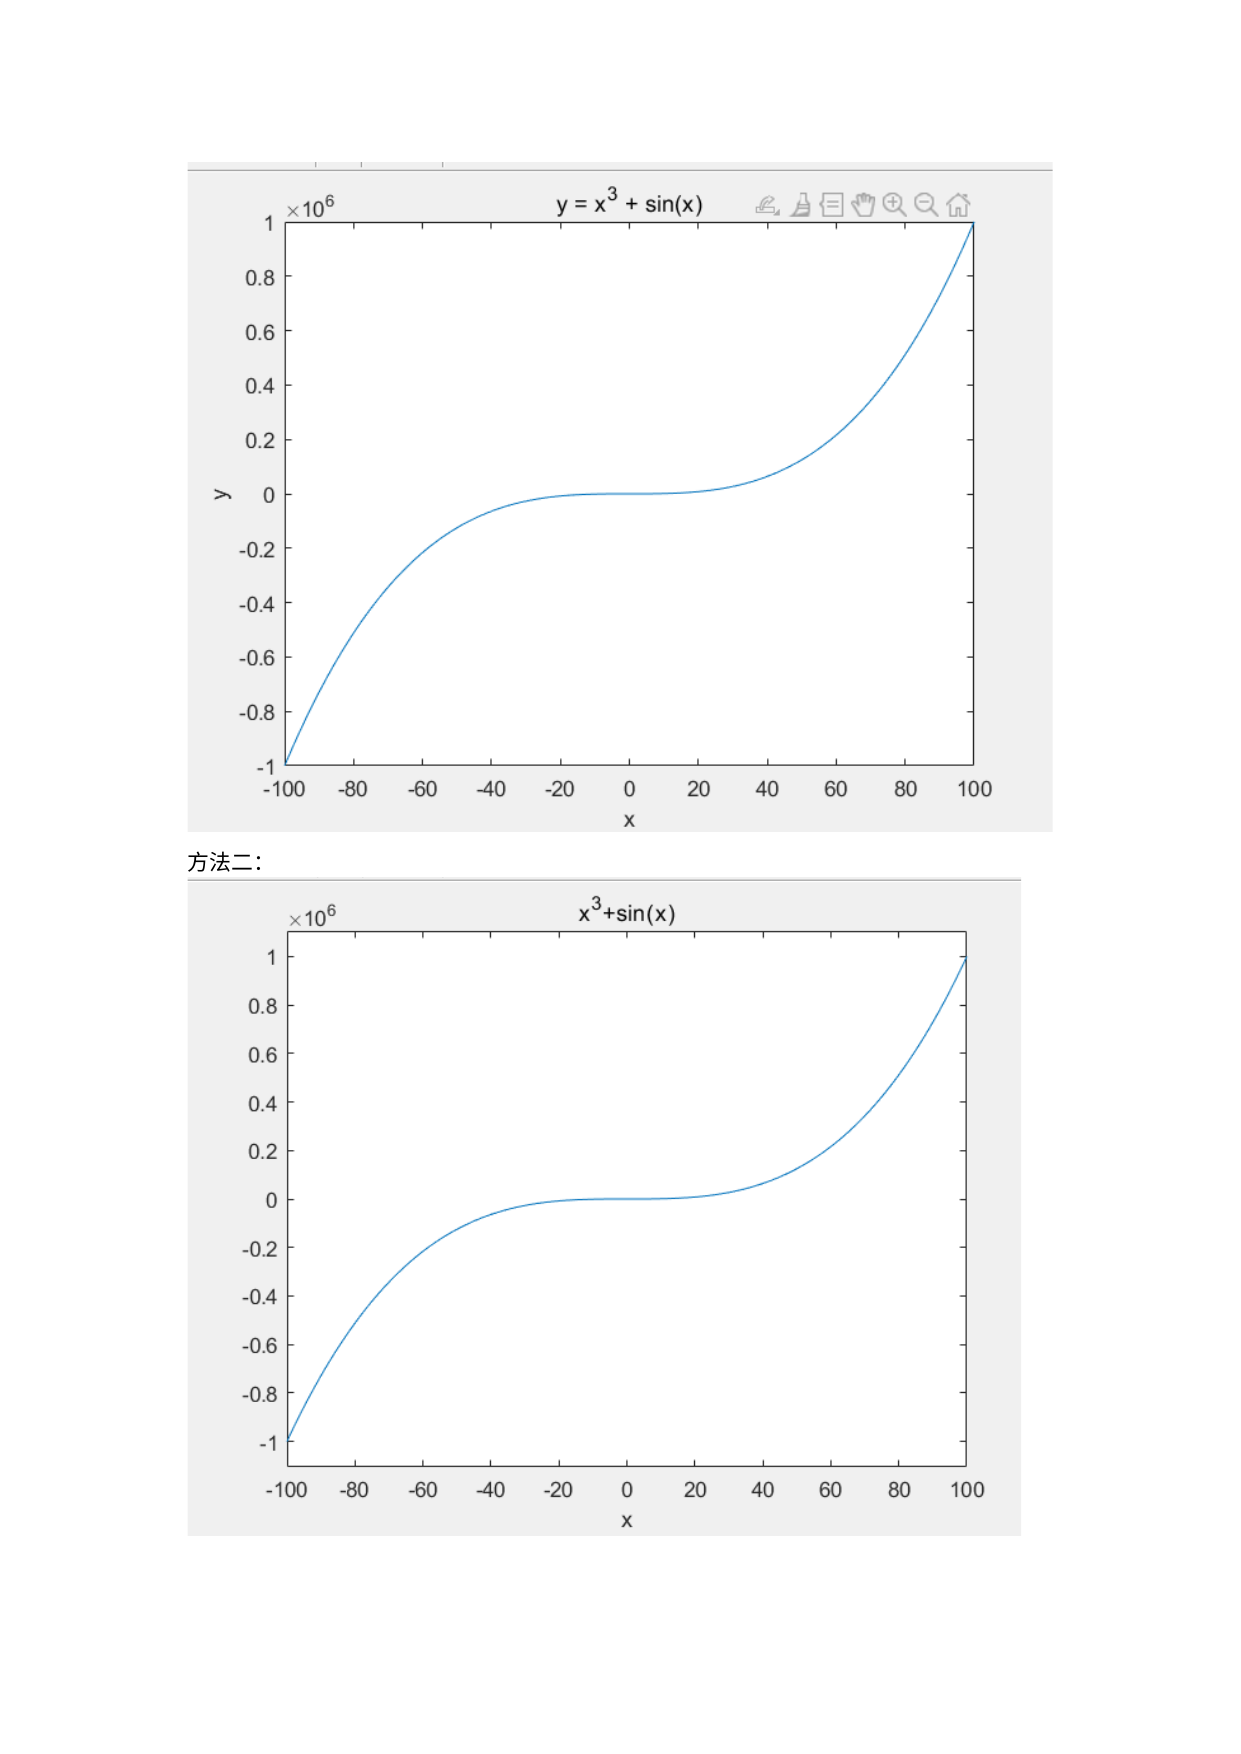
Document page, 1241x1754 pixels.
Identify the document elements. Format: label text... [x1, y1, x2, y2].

text 方法二： [187, 844, 1053, 877]
picture [187, 162, 1053, 832]
picture [187, 877, 1022, 1536]
